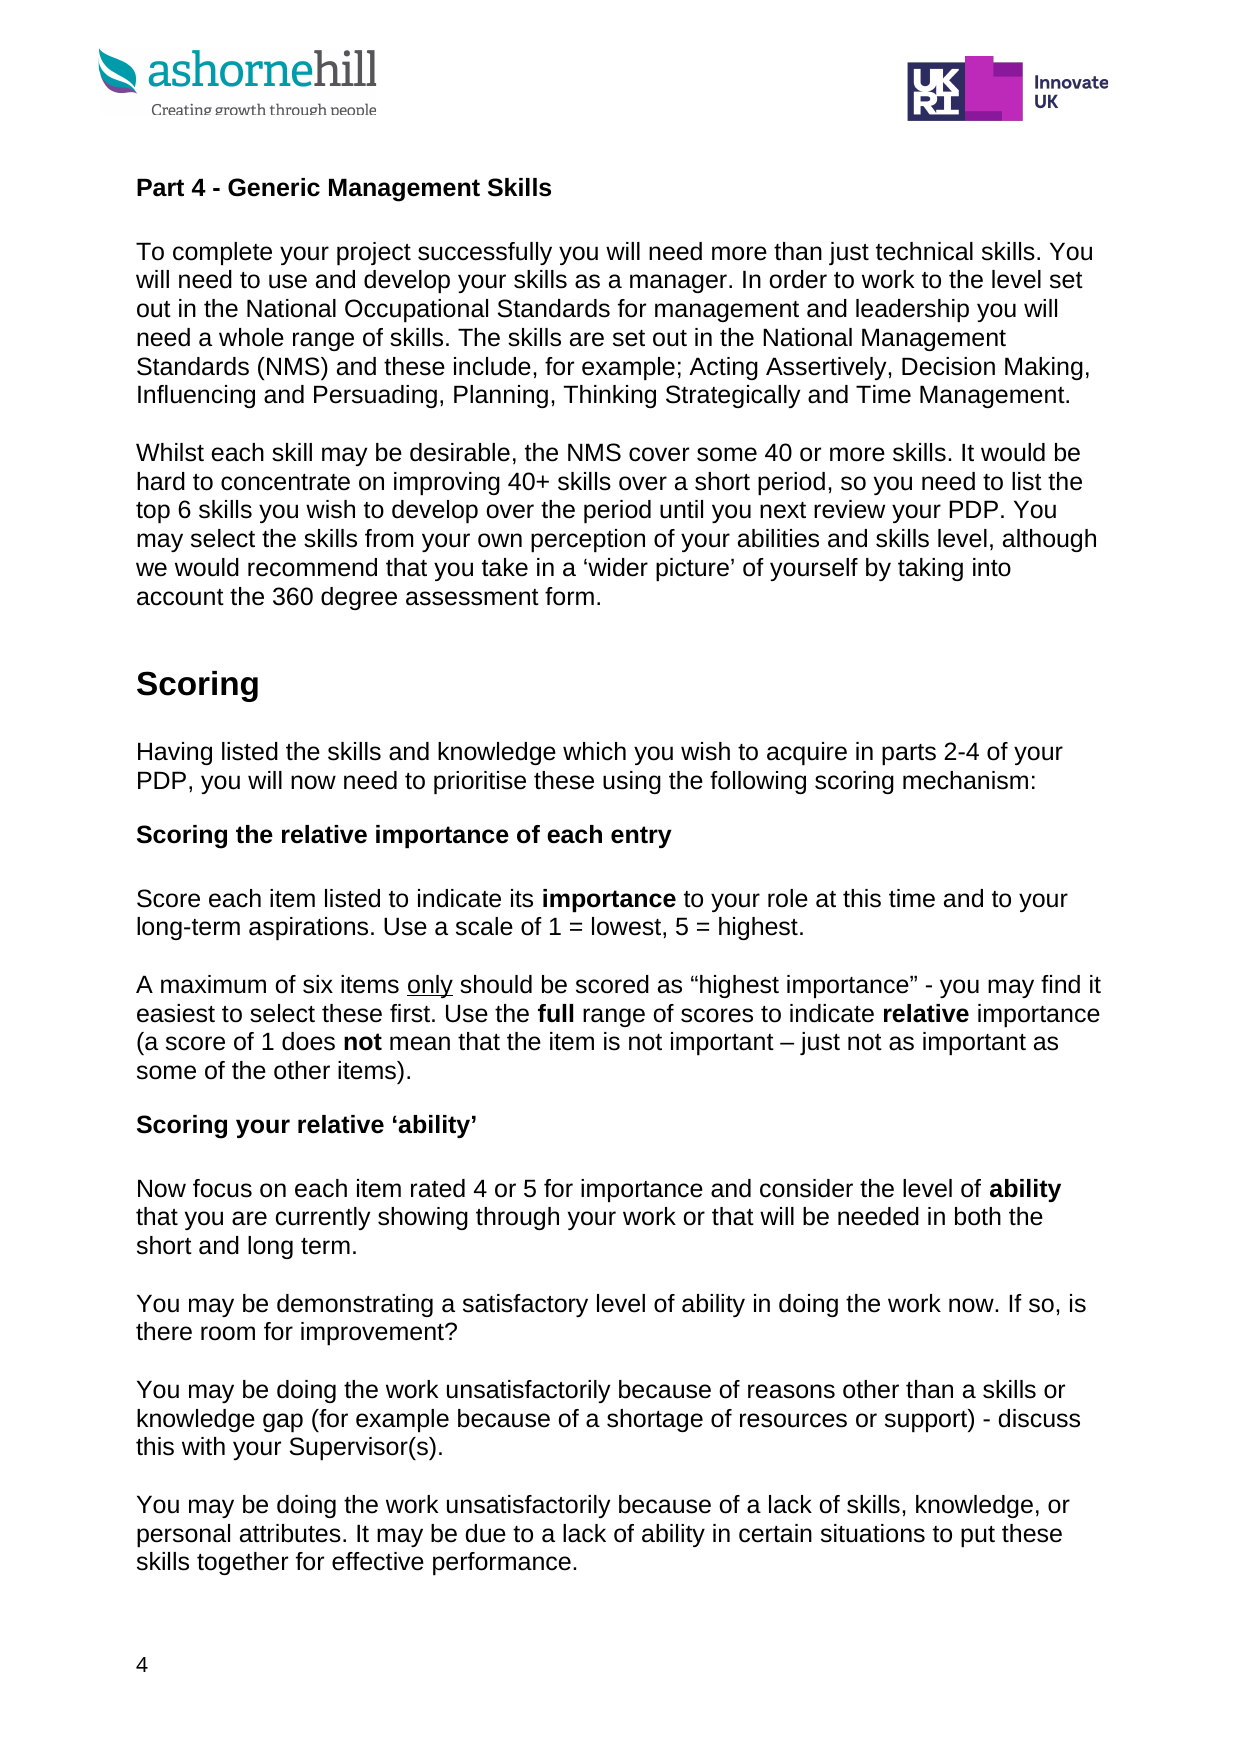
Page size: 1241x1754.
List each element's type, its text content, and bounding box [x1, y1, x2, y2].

subtitle Part 4 - Generic Management Skills [136, 173, 1104, 201]
text You may be doing the work unsatisfactorily because of reasons other than a skills or knowledge gap (for example because of a shortage of resources or support) - discuss this with your Supervisor(s). [136, 1375, 1104, 1461]
subtitle Scoring your relative ‘ability’ [136, 1110, 1104, 1139]
subtitle Scoring [136, 664, 1104, 702]
text To complete your project successfully you will need more than just technical skills. You will need to use and develop your skills as a manager. In order to work to the level set out in the National Occupational Standards for management and leadership you will need a whole range of skills. The skills are set out in the National Management Standards (NMS) and these include, for example; Acting Assertively, Decision Making, Influencing and Persuading, Planning, Thinking Strategically and Time Management. [136, 236, 1104, 409]
picture [907, 56, 1109, 121]
subtitle Scoring the relative importance of each entry [136, 820, 1104, 849]
text Score each item listed to indicate its importance to your role at this time and to your long-term aspirations. Use a scale of 1 = lowest, 5 = highest. [136, 884, 1104, 941]
text A maximum of six items only should be scored as “highest importance” - you may find it easiest to select these first. Use the full range of scores to indicate relative importance (a score of 1 does not mean that the item is not important – just not as important as some of the other items). [136, 970, 1104, 1085]
picture [98, 48, 377, 115]
text Now focus on each item rated 4 or 5 for importance and consider the level of ability that you are currently showing through your work or that will be needed in both the short and long term. [136, 1174, 1104, 1260]
text Having listed the skills and knowledge which you wish to acquire in parts 2-4 of your PDP, you will now need to prioritise these using the following scoring mechanism: [136, 737, 1104, 795]
text You may be demonstrating a satisfactory level of ability in doing the work now. If so, is there room for improvement? [136, 1289, 1104, 1346]
text Whilst each skill may be desirable, the NMS cover some 40 or more skills. It would be hard to concentrate on improving 40+ skills over a short period, so you need to list the top 6 skills you wish to develop over the period until you next review your PDP. You may select the skills from your own perception of your abilities and skills level, although we would recommend that you take in a ‘wider picture’ of yourself by taking into account the 360 degree assessment form. [136, 438, 1104, 610]
text You may be doing the work unsatisfactorily because of a lack of skills, knowledge, or personal attributes. It may be due to a lack of ability in certain situations to put these skills together for effective performance. [136, 1490, 1104, 1576]
